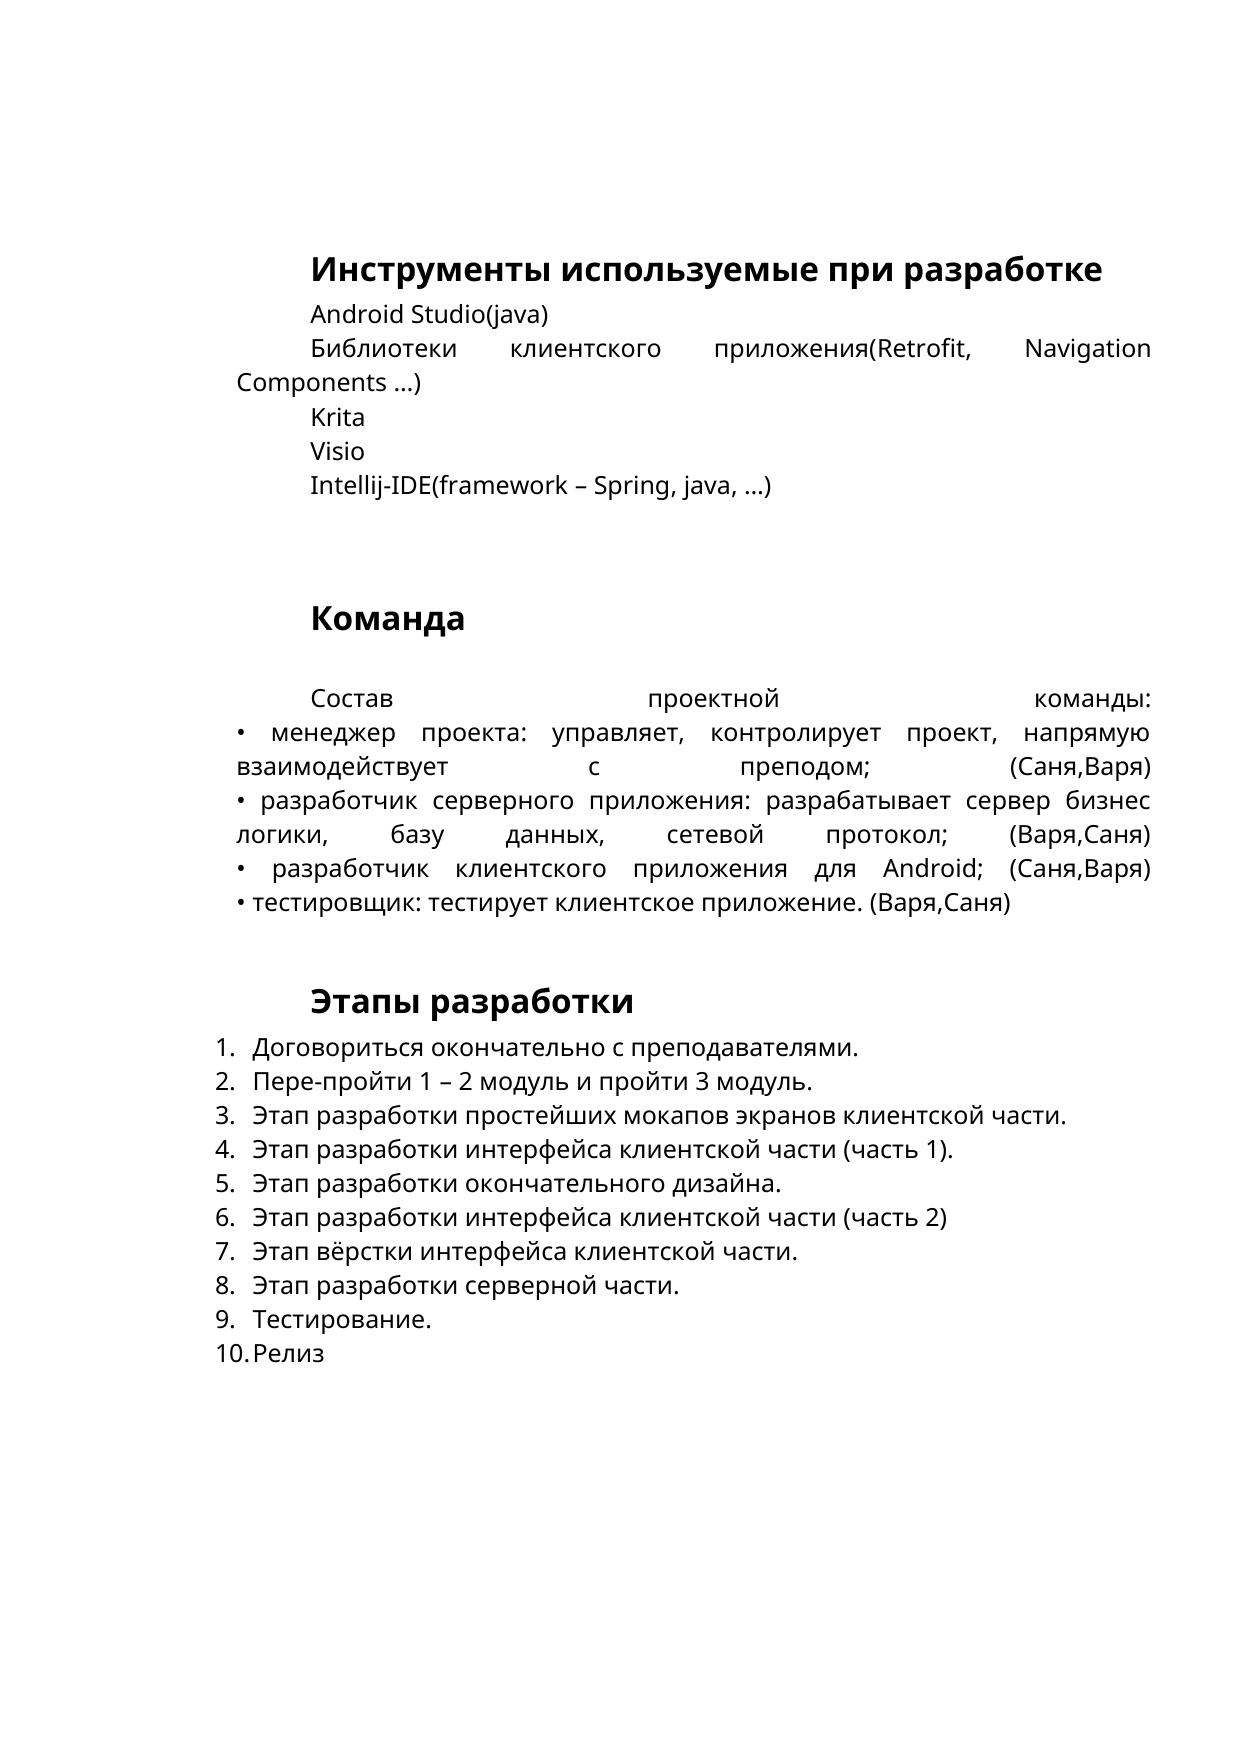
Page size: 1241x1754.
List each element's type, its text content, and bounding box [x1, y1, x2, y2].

subtitle Команда [236, 594, 1152, 640]
text Krita [236, 399, 1152, 433]
subtitle Этапы разработки [236, 978, 1152, 1023]
list Договориться окончательно с преподавателями. [215, 1029, 1152, 1063]
list Релиз [215, 1336, 1152, 1370]
list Тестирование. [215, 1302, 1152, 1336]
text Intellij-IDE(framework – Spring, java, …) [236, 467, 1152, 501]
list Пере-пройти 1 – 2 модуль и пройти 3 модуль. [215, 1063, 1152, 1097]
list Этап разработки серверной части. [215, 1268, 1152, 1302]
list Этап разработки интерфейса клиентской части (часть 1). [215, 1132, 1152, 1166]
text Android Studio(java) [236, 297, 1152, 331]
list Этап разработки интерфейса клиентской части (часть 2) [215, 1200, 1152, 1234]
list Этап разработки простейших мокапов экранов клиентской части. [215, 1097, 1152, 1132]
text Библиотеки клиентского приложения(Retrofit, Navigation Components …) [236, 331, 1152, 399]
list Этап разработки окончательного дизайна. [215, 1166, 1152, 1200]
list Этап вёрстки интерфейса клиентской части. [215, 1234, 1152, 1268]
text Состав проектной команды: • менеджер проекта: управляет, контролирует проект, напрямую взаимодействует с преподом; (Саня,Варя) • разработчик серверного приложения: разрабатывает сервер бизнес логики, базу данных, сетевой протокол; (Варя,Саня) • разработчик клиентского приложения для Android; (Саня,Варя) • тестировщик: тестирует клиентское приложение. (Варя,Саня) [236, 680, 1152, 919]
text Visio [236, 433, 1152, 467]
subtitle Инструменты используемые при разработке [236, 245, 1152, 291]
